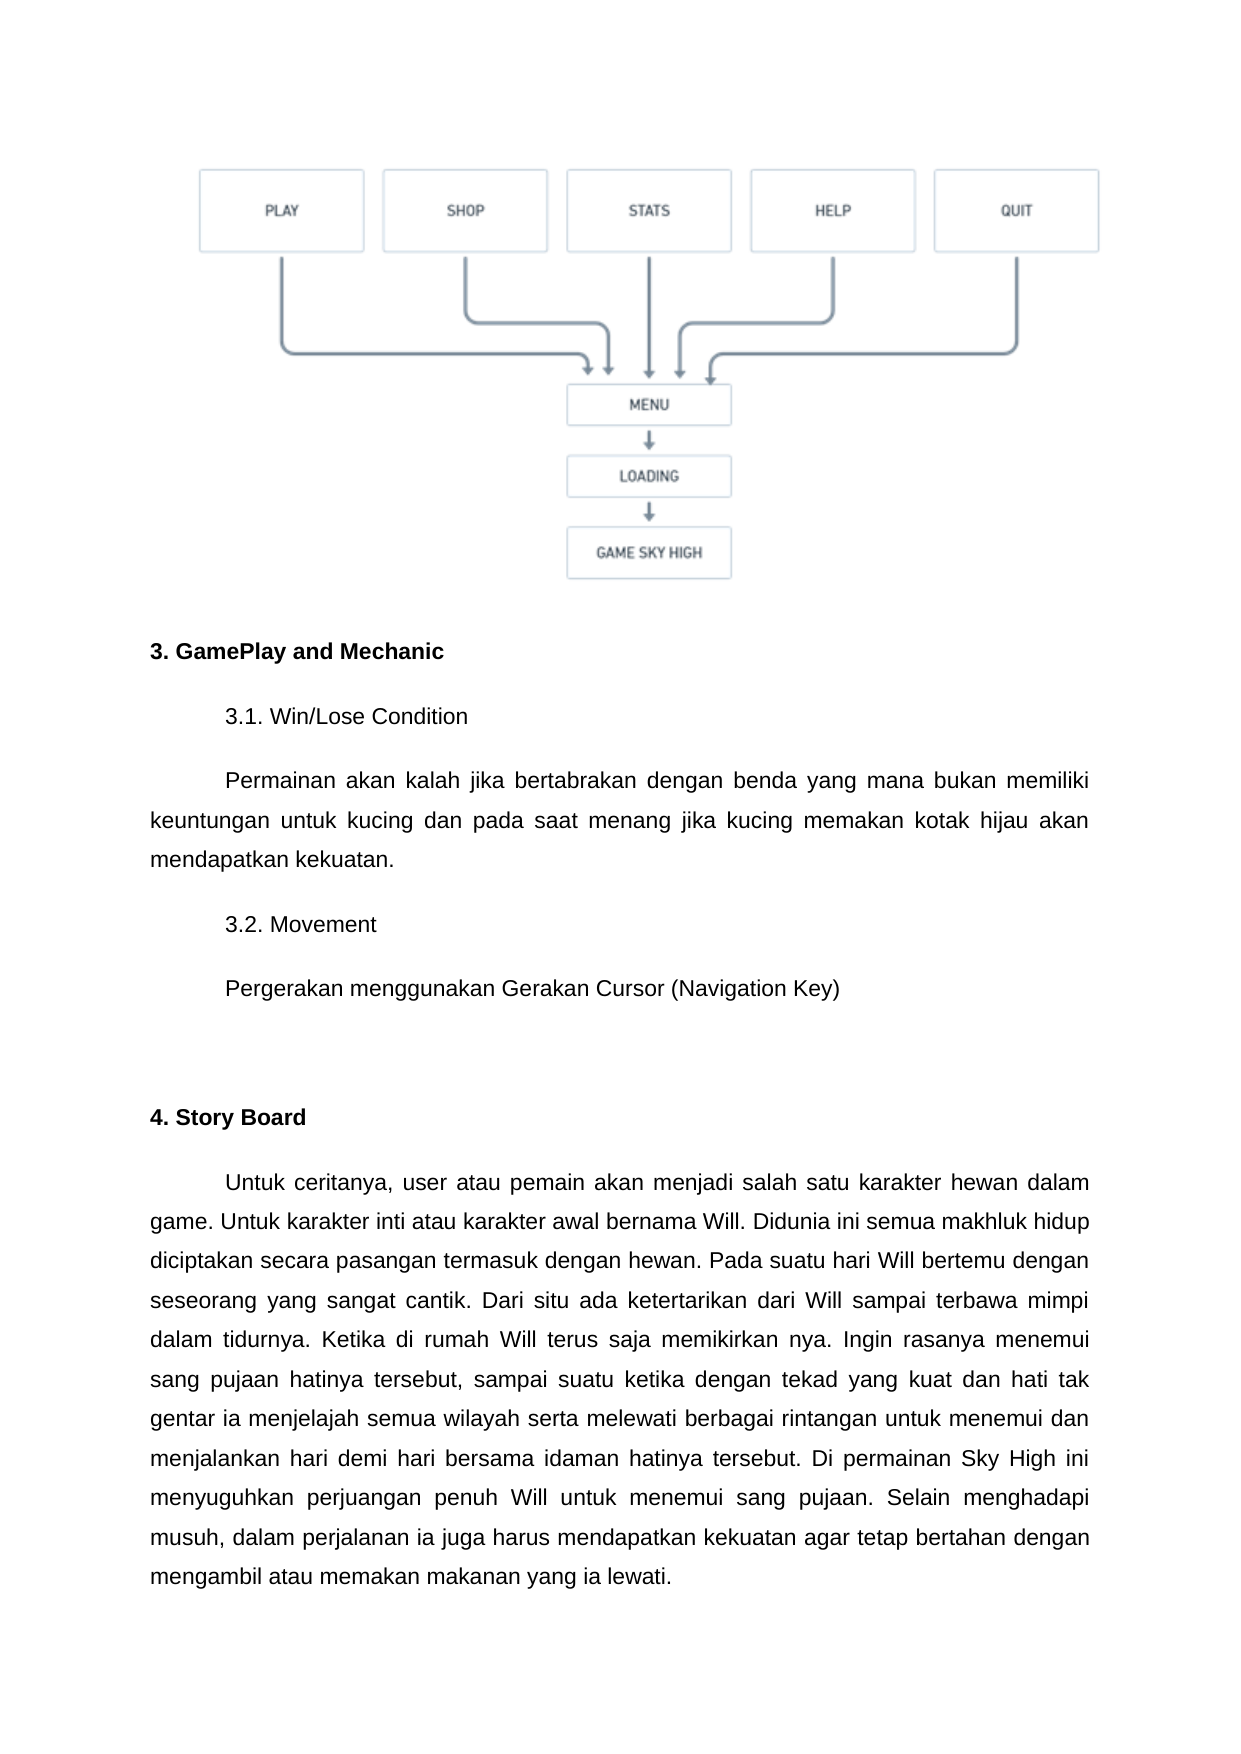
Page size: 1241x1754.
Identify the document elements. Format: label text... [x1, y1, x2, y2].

text Pergerakan menggunakan Gerakan Cursor (Navigation Key) [150, 975, 1090, 1001]
text 3.2. Movement [150, 911, 1090, 937]
text Permainan akan kalah jika bertabrakan dengan benda yang mana bukan memiliki keuntungan untuk kucing dan pada saat menang jika kucing memakan kotak hijau akan mendapatkan kekuatan. [150, 767, 1090, 872]
picture [179, 150, 1120, 600]
text 3. GamePlay and Mechanic [150, 638, 1090, 664]
text 4. Story Board [150, 1104, 1090, 1130]
text 3.1. Win/Lose Condition [150, 703, 1090, 729]
text Untuk ceritanya, user atau pemain akan menjadi salah satu karakter hewan dalam game. Untuk karakter inti atau karakter awal bernama Will. Didunia ini semua makhluk hidup diciptakan secara pasangan termasuk dengan hewan. Pada suatu hari Will bertemu dengan seseorang yang sangat cantik. Dari situ ada ketertarikan dari Will sampai terbawa mimpi dalam tidurnya. Ketika di rumah Will terus saja memikirkan nya. Ingin rasanya menemui sang pujaan hatinya tersebut, sampai suatu ketika dengan tekad yang kuat dan hati tak gentar ia menjelajah semua wilayah serta melewati berbagai rintangan untuk menemui dan menjalankan hari demi hari bersama idaman hatinya tersebut. Di permainan Sky High ini menyuguhkan perjuangan penuh Will untuk menemui sang pujaan. Selain menghadapi musuh, dalam perjalanan ia juga harus mendapatkan kekuatan agar tetap bertahan dengan mengambil atau memakan makanan yang ia lewati. [150, 1168, 1090, 1589]
